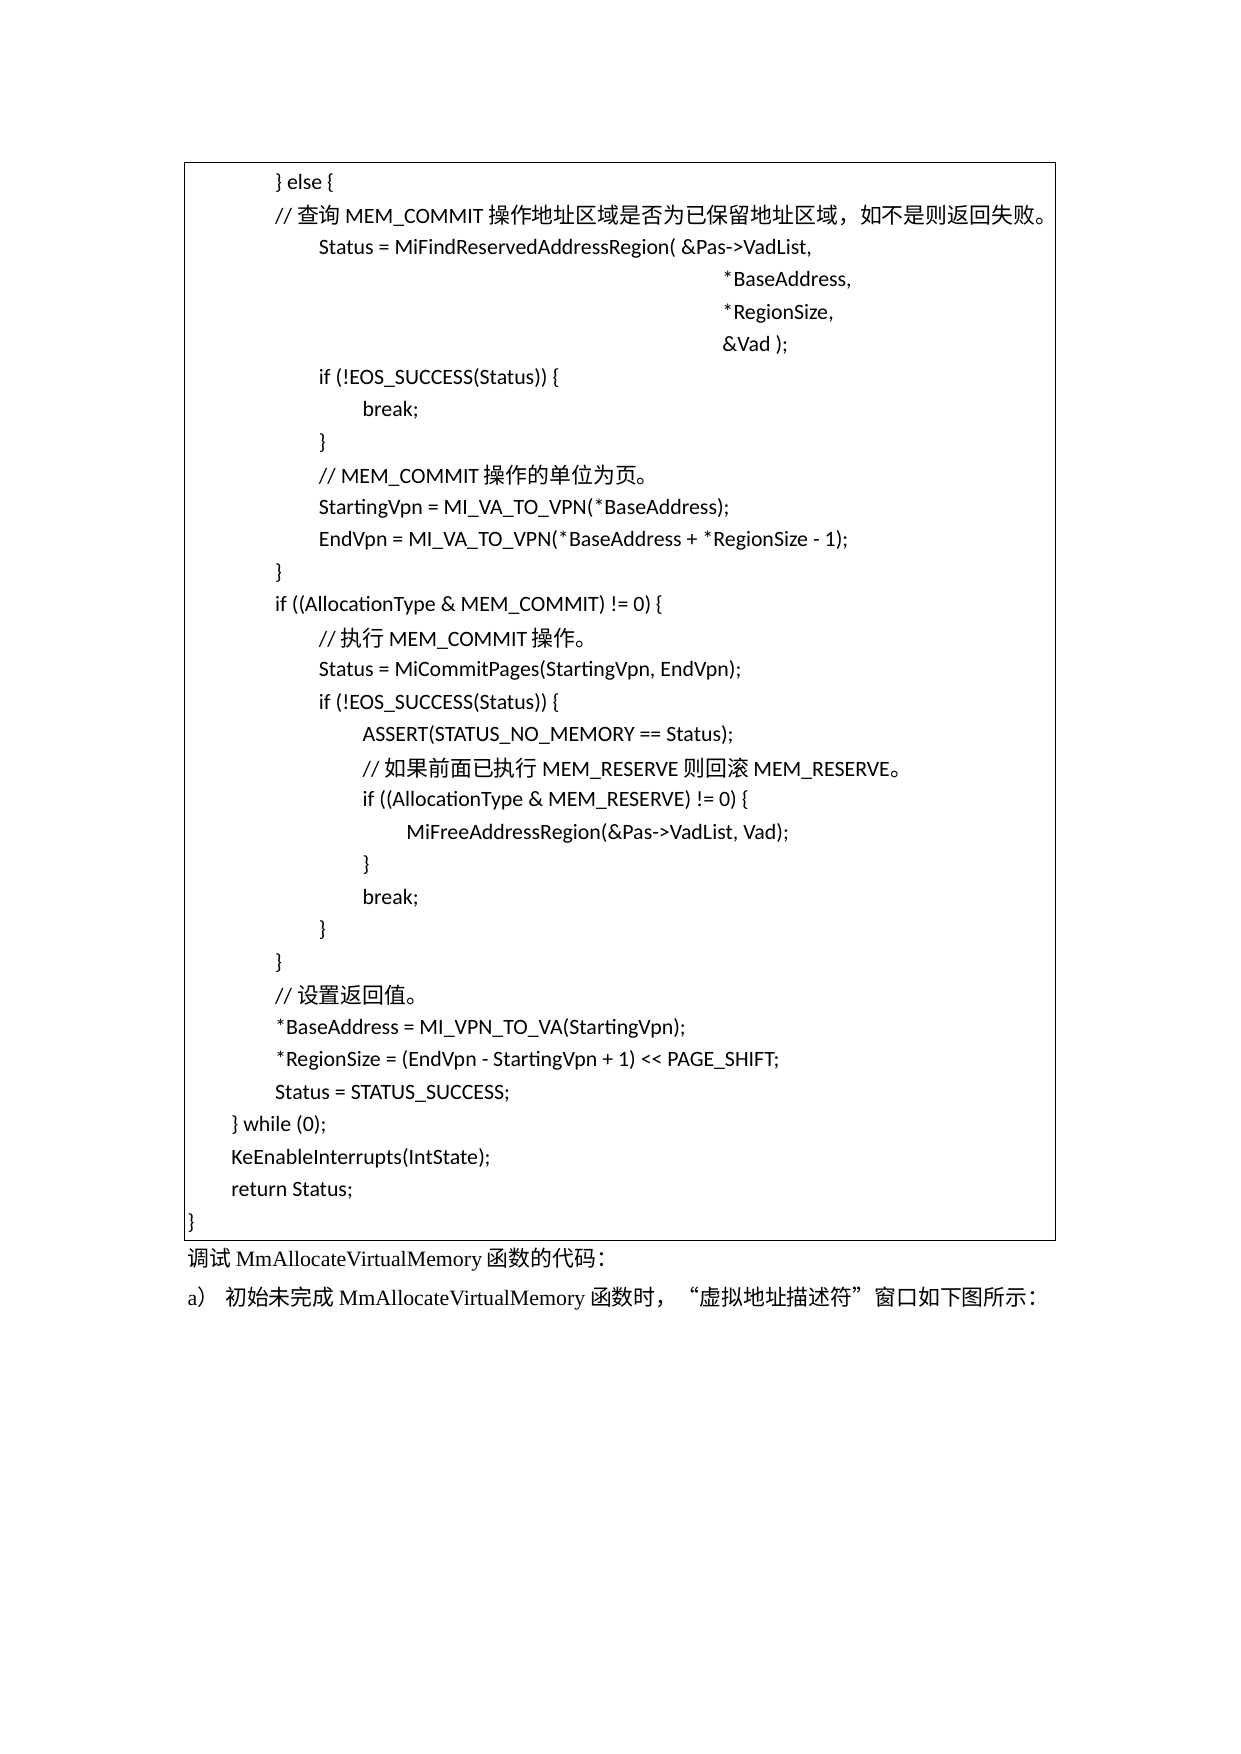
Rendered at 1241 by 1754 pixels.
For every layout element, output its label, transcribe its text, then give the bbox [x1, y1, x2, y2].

text } [187, 425, 1053, 458]
text StartingVpn = MI_VA_TO_VPN(*BaseAddress); [187, 490, 1053, 523]
text if ((AllocationType & MEM_RESERVE) != 0) { [187, 783, 1053, 815]
text if ((AllocationType & MEM_COMMIT) != 0) { [187, 588, 1053, 620]
text MiFreeAddressRegion(&Pas->VadList, Vad); [187, 815, 1053, 848]
text } while (0); [187, 1108, 1053, 1140]
text *RegionSize = (EndVpn - StartingVpn + 1) << PAGE_SHIFT; [187, 1043, 1053, 1075]
text Status = MiCommitPages(StartingVpn, EndVpn); [187, 653, 1053, 685]
list 初始未完成MmAllocateVirtualMemory函数时，“虚拟地址描述符”窗口如下图所示： [187, 1279, 1053, 1312]
text return Status; [187, 1173, 1053, 1202]
text break; [187, 880, 1053, 913]
text } [187, 913, 1053, 945]
text } [185, 1202, 1055, 1240]
text // MEM_COMMIT操作的单位为页。 [187, 458, 1053, 490]
text // 如果前面已执行MEM_RESERVE则回滚MEM_RESERVE。 [187, 750, 1053, 783]
text *BaseAddress = MI_VPN_TO_VA(StartingVpn); [187, 1010, 1053, 1043]
text // 执行MEM_COMMIT操作。 [187, 620, 1053, 653]
text if (!EOS_SUCCESS(Status)) { [187, 685, 1053, 718]
text // 设置返回值。 [187, 978, 1053, 1010]
text Status = STATUS_SUCCESS; [187, 1075, 1053, 1108]
text if (!EOS_SUCCESS(Status)) { [187, 360, 1053, 393]
text &Vad ); [187, 328, 1053, 360]
text Status = MiFindReservedAddressRegion( &Pas->VadList, [187, 230, 1053, 263]
text } [187, 848, 1053, 880]
text ASSERT(STATUS_NO_MEMORY == Status); [187, 718, 1053, 750]
text EndVpn = MI_VA_TO_VPN(*BaseAddress + *RegionSize - 1); [187, 523, 1053, 555]
text } [187, 945, 1053, 978]
text // 查询MEM_COMMIT操作地址区域是否为已保留地址区域，如不是则返回失败。 [187, 198, 1053, 230]
text } [187, 555, 1053, 588]
text *RegionSize, [187, 295, 1053, 328]
text } else { [185, 163, 1055, 198]
text *BaseAddress, [187, 263, 1053, 295]
text break; [187, 393, 1053, 425]
text 调试MmAllocateVirtualMemory函数的代码： [187, 1241, 1053, 1273]
text KeEnableInterrupts(IntState); [187, 1140, 1053, 1173]
